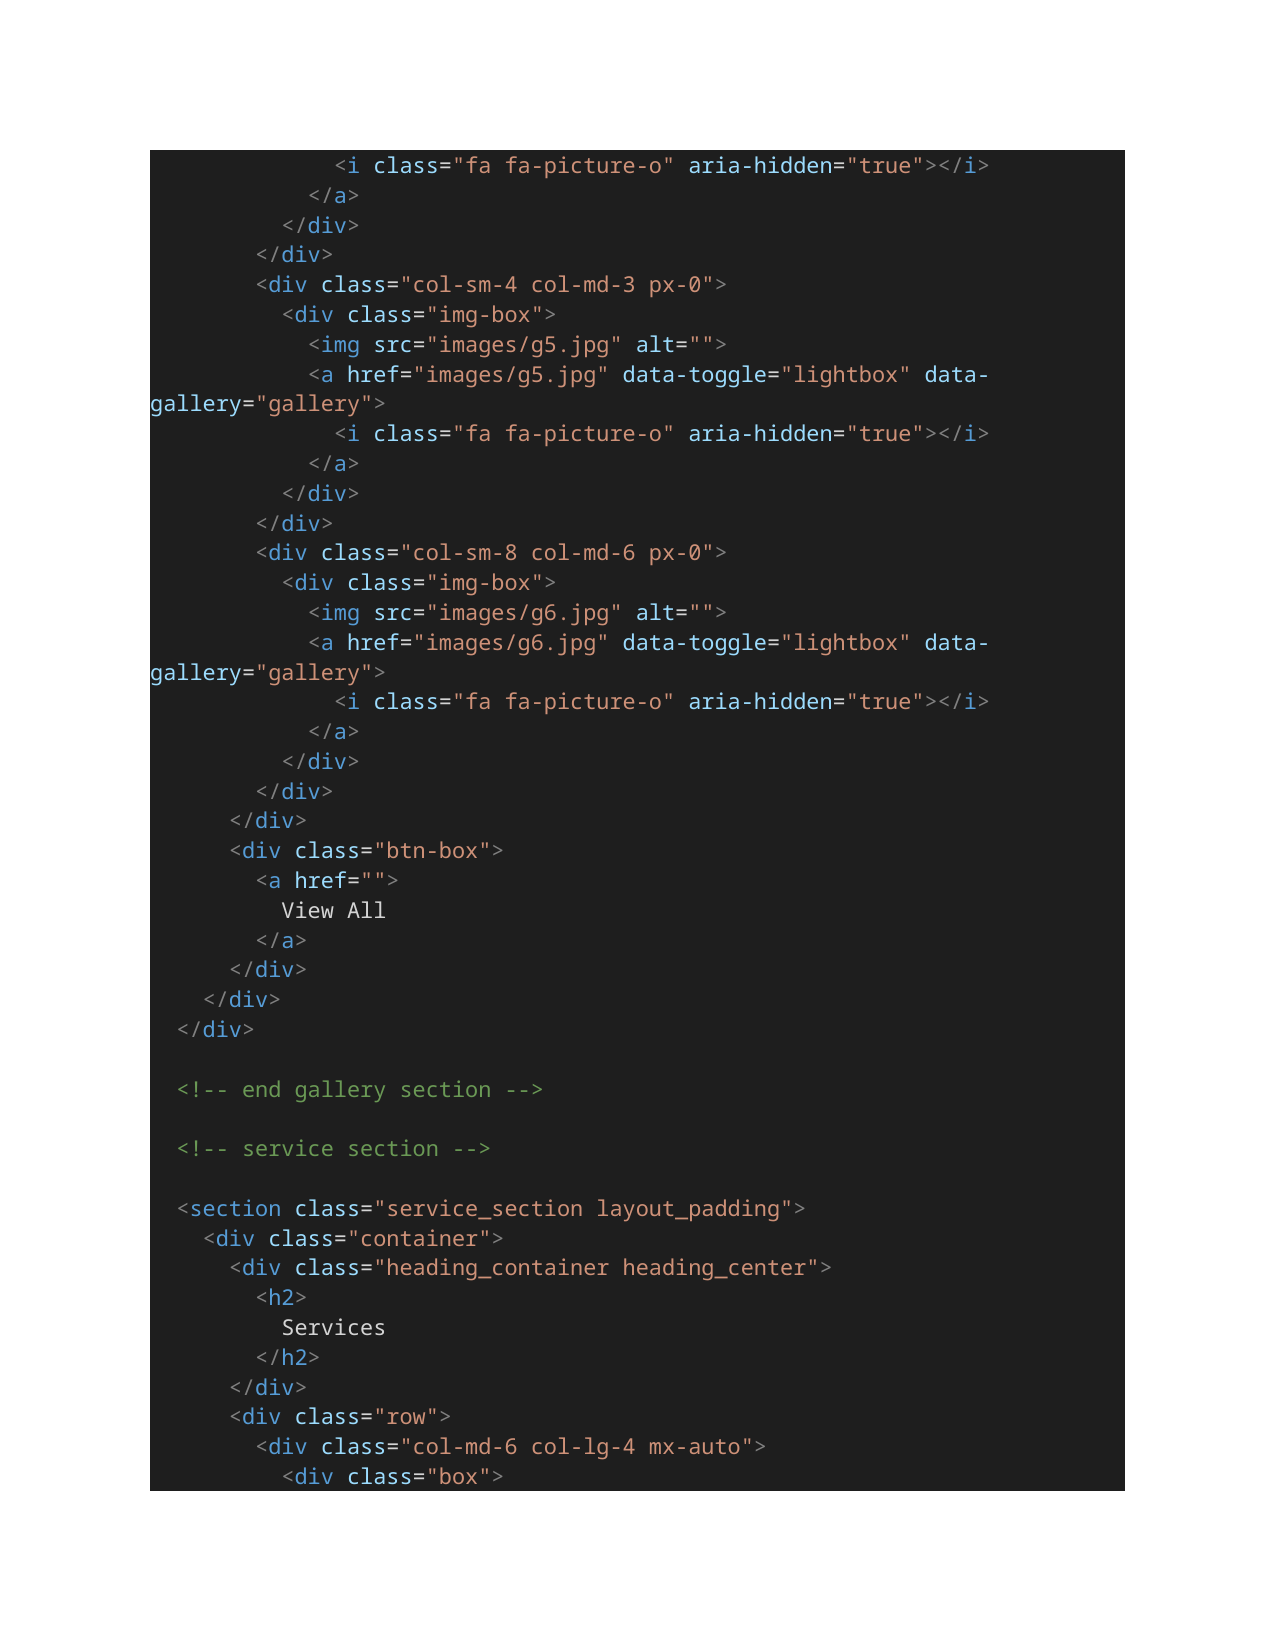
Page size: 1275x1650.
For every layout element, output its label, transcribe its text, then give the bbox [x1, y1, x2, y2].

text </h2> [150, 1342, 1125, 1371]
text </div> [150, 209, 1125, 239]
text <div class="col-sm-8 col-md-6 px-0"> [150, 537, 1125, 567]
text <div class="heading_container heading_center"> [150, 1252, 1125, 1282]
text <div class="box"> [150, 1461, 1125, 1491]
text </a> [150, 180, 1125, 209]
text <a href="images/g5.jpg" data-toggle="lightbox" data-gallery="gallery"> [150, 358, 1125, 418]
text </a> [150, 716, 1125, 746]
text <div class="col-md-6 col-lg-4 mx-auto"> [150, 1431, 1125, 1461]
text <img src="images/g6.jpg" alt=""> [150, 597, 1125, 627]
text </div> [150, 776, 1125, 805]
text <img src="images/g5.jpg" alt=""> [150, 329, 1125, 358]
text </a> [150, 924, 1125, 954]
text <div class="col-sm-4 col-md-3 px-0"> [150, 269, 1125, 299]
text </div> [150, 1014, 1125, 1044]
text <!-- end gallery section --> [150, 1073, 1125, 1103]
text <div class="img-box"> [150, 299, 1125, 329]
text Services [150, 1312, 1125, 1342]
text <a href=""> [150, 865, 1125, 895]
text </div> [150, 954, 1125, 984]
text <i class="fa fa-picture-o" aria-hidden="true"></i> [150, 686, 1125, 716]
text </div> [150, 984, 1125, 1014]
text <section class="service_section layout_padding"> [150, 1193, 1125, 1222]
text </div> [150, 1371, 1125, 1401]
text <div class="container"> [150, 1222, 1125, 1252]
text <!-- service section --> [150, 1133, 1125, 1163]
text <div class="img-box"> [150, 567, 1125, 597]
text <i class="fa fa-picture-o" aria-hidden="true"></i> [150, 150, 1125, 180]
text <div class="row"> [150, 1401, 1125, 1431]
text <h2> [150, 1282, 1125, 1312]
text <i class="fa fa-picture-o" aria-hidden="true"></i> [150, 418, 1125, 448]
text </div> [150, 478, 1125, 507]
text </div> [150, 805, 1125, 835]
text </div> [150, 239, 1125, 269]
text View All [150, 895, 1125, 924]
text </div> [150, 507, 1125, 537]
text </a> [150, 448, 1125, 478]
text <div class="btn-box"> [150, 835, 1125, 865]
text </div> [150, 746, 1125, 776]
text <a href="images/g6.jpg" data-toggle="lightbox" data-gallery="gallery"> [150, 627, 1125, 686]
